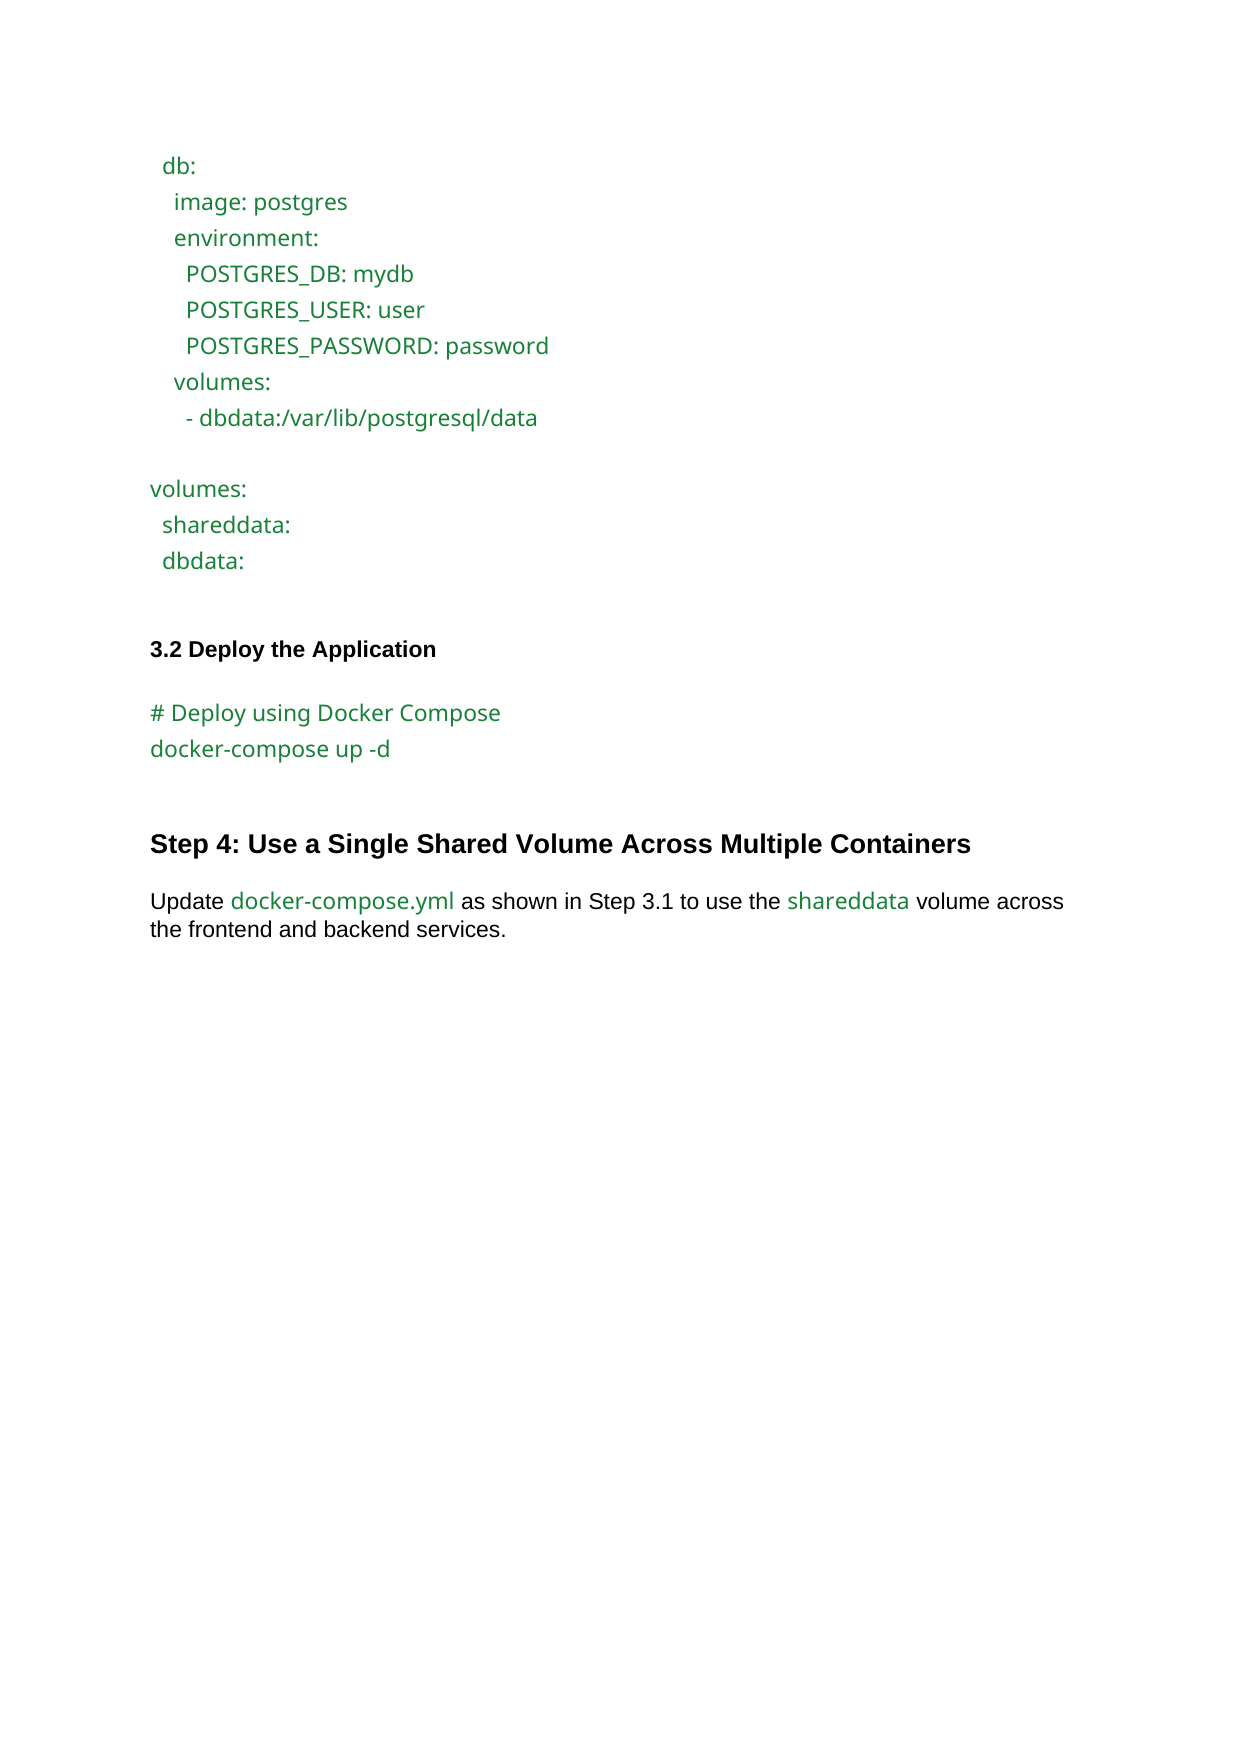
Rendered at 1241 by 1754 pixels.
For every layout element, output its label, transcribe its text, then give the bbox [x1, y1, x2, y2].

text docker-compose up -d [150, 733, 1090, 764]
text POSTGRES_DB: mydb [150, 258, 1090, 289]
text - dbdata:/var/lib/postgresql/data [150, 402, 1090, 433]
subtitle 3.2 Deploy the Application [150, 636, 1090, 663]
text dbdata: [150, 545, 1090, 577]
text POSTGRES_PASSWORD: password [150, 330, 1090, 361]
text image: postgres [150, 186, 1090, 217]
text volumes: [150, 366, 1090, 397]
text environment: [150, 222, 1090, 253]
text Update docker-compose.yml as shown in Step 3.1 to use the shareddata volume across the frontend and backend services. [150, 885, 1090, 942]
text POSTGRES_USER: user [150, 294, 1090, 325]
subtitle Step 4: Use a Single Shared Volume Across Multiple Containers [150, 828, 1090, 860]
text shareddata: [150, 509, 1090, 541]
text # Deploy using Docker Compose [150, 697, 1090, 728]
text volumes: [150, 473, 1090, 505]
text db: [150, 150, 1090, 181]
